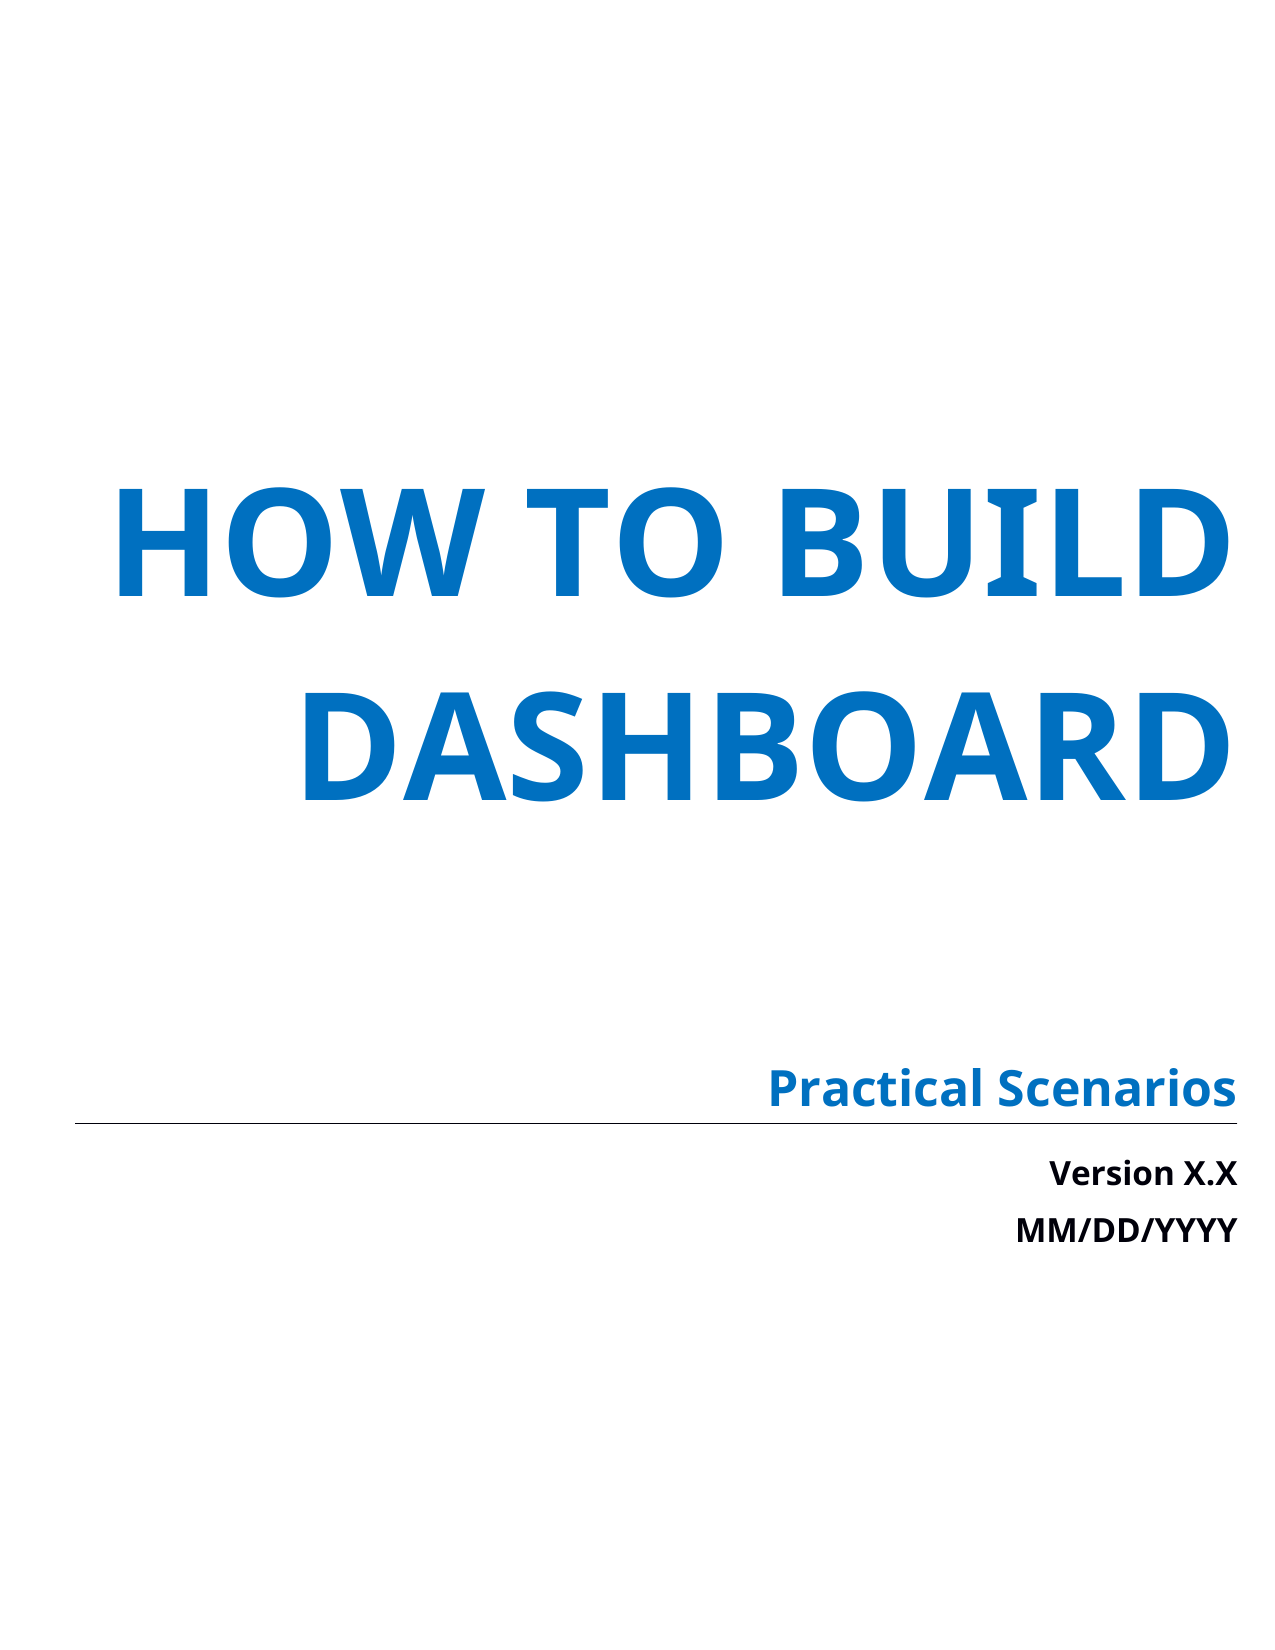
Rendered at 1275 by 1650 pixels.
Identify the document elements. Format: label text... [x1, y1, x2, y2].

text Practical Scenarios [75, 1053, 1237, 1123]
text HOW TO BUILD DASHBOARD [75, 436, 1237, 845]
text MM/DD/YYYY [75, 1207, 1237, 1253]
text Version X.X [75, 1149, 1237, 1195]
